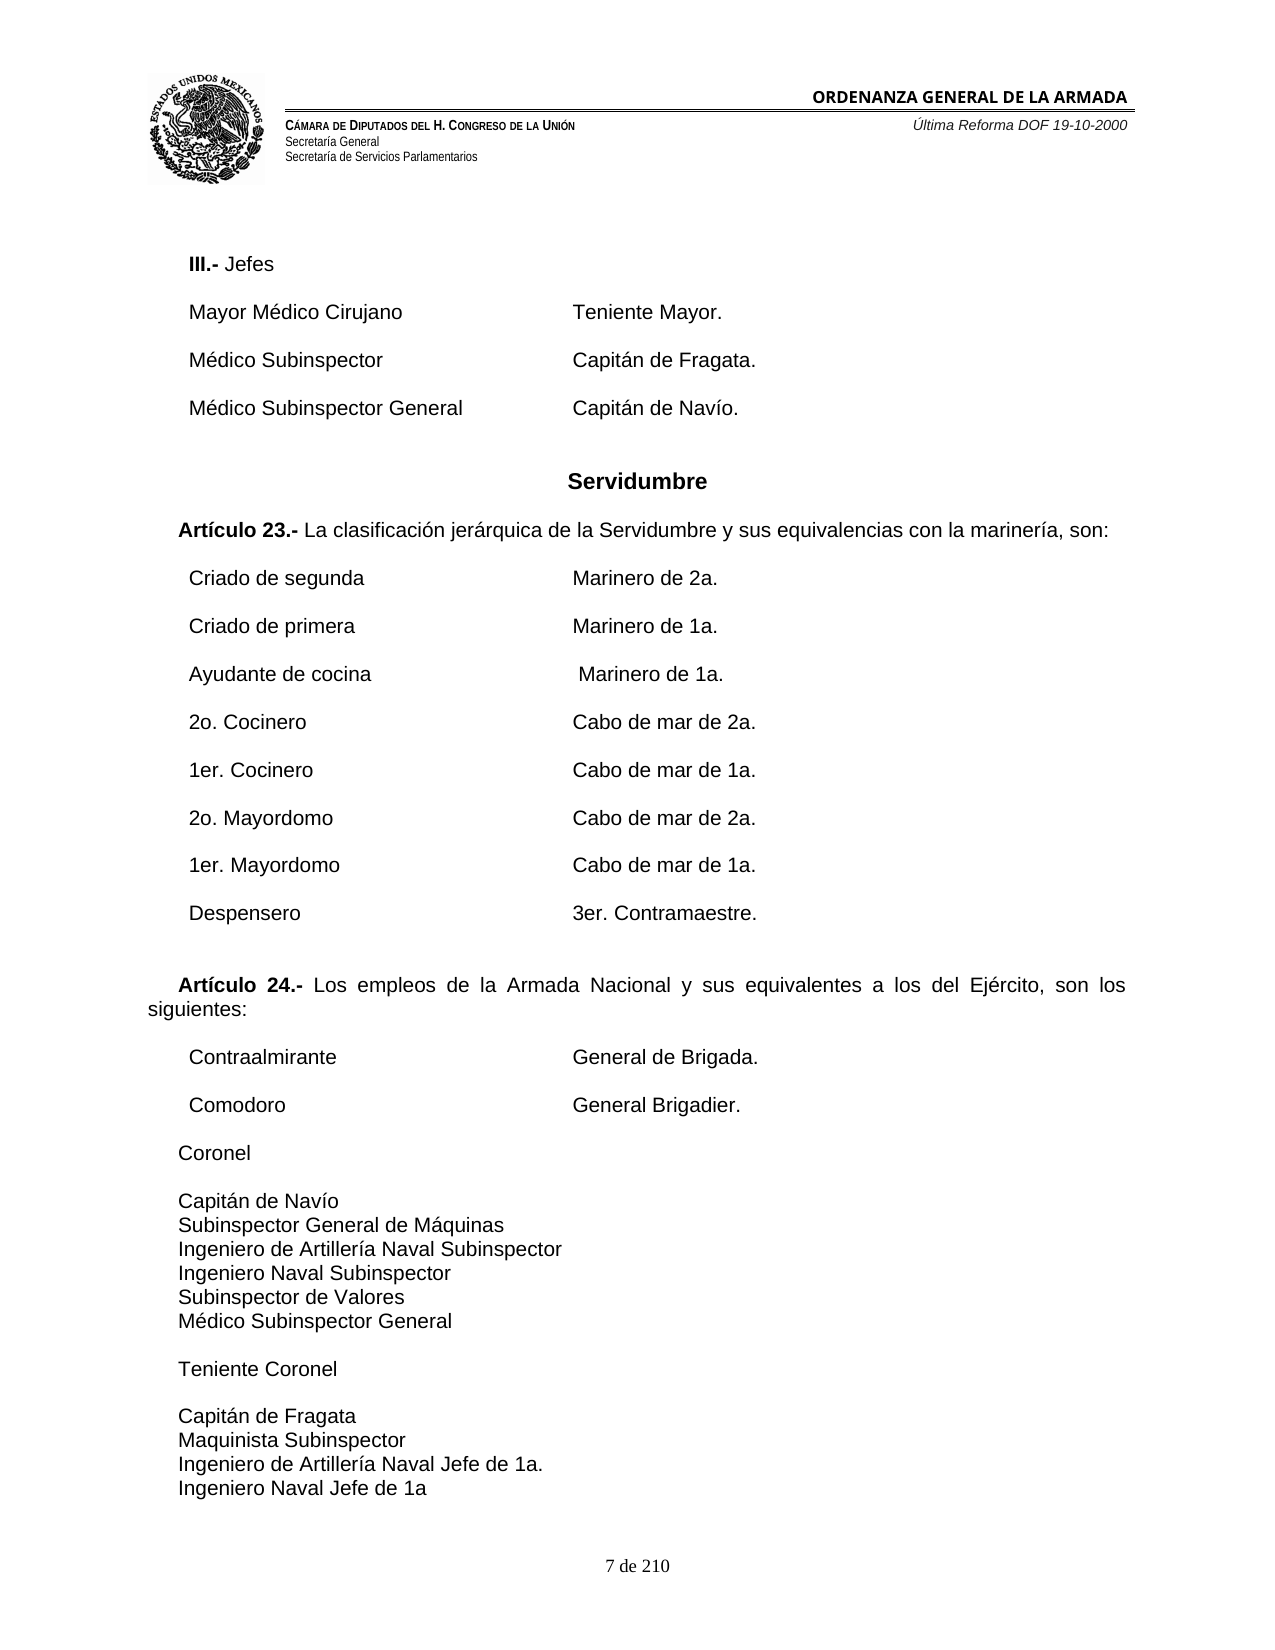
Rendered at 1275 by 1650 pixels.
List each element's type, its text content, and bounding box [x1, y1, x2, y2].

text Ingeniero de Artillería Naval Subinspector [148, 1237, 1127, 1261]
text Artículo 23.- La clasificación jerárquica de la Servidumbre y sus equivalencias con la marinería, son: [148, 518, 1127, 542]
text Ingeniero Naval Subinspector [148, 1261, 1127, 1284]
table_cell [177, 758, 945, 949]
text Ingeniero Naval Jefe de 1a [148, 1476, 1127, 1500]
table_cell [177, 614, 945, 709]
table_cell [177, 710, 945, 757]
text Subinspector de Valores [148, 1284, 1127, 1308]
text Capitán de Fragata [148, 1404, 1127, 1428]
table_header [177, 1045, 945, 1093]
text Maquinista Subinspector [148, 1428, 1127, 1452]
text Artículo 24.- Los empleos de la Armada Nacional y sus equivalentes a los del Ejército, son los siguientes: [148, 973, 1127, 1021]
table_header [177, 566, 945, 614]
text Subinspector General de Máquinas [148, 1213, 1127, 1237]
text Servidumbre [148, 468, 1127, 494]
text Teniente Coronel [148, 1356, 1127, 1380]
text Ingeniero de Artillería Naval Jefe de 1a. [148, 1452, 1127, 1476]
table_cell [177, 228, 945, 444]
text Médico Subinspector General [148, 1308, 1127, 1332]
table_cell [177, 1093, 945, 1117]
text Capitán de Navío [148, 1189, 1127, 1213]
text Coronel [148, 1141, 1127, 1165]
